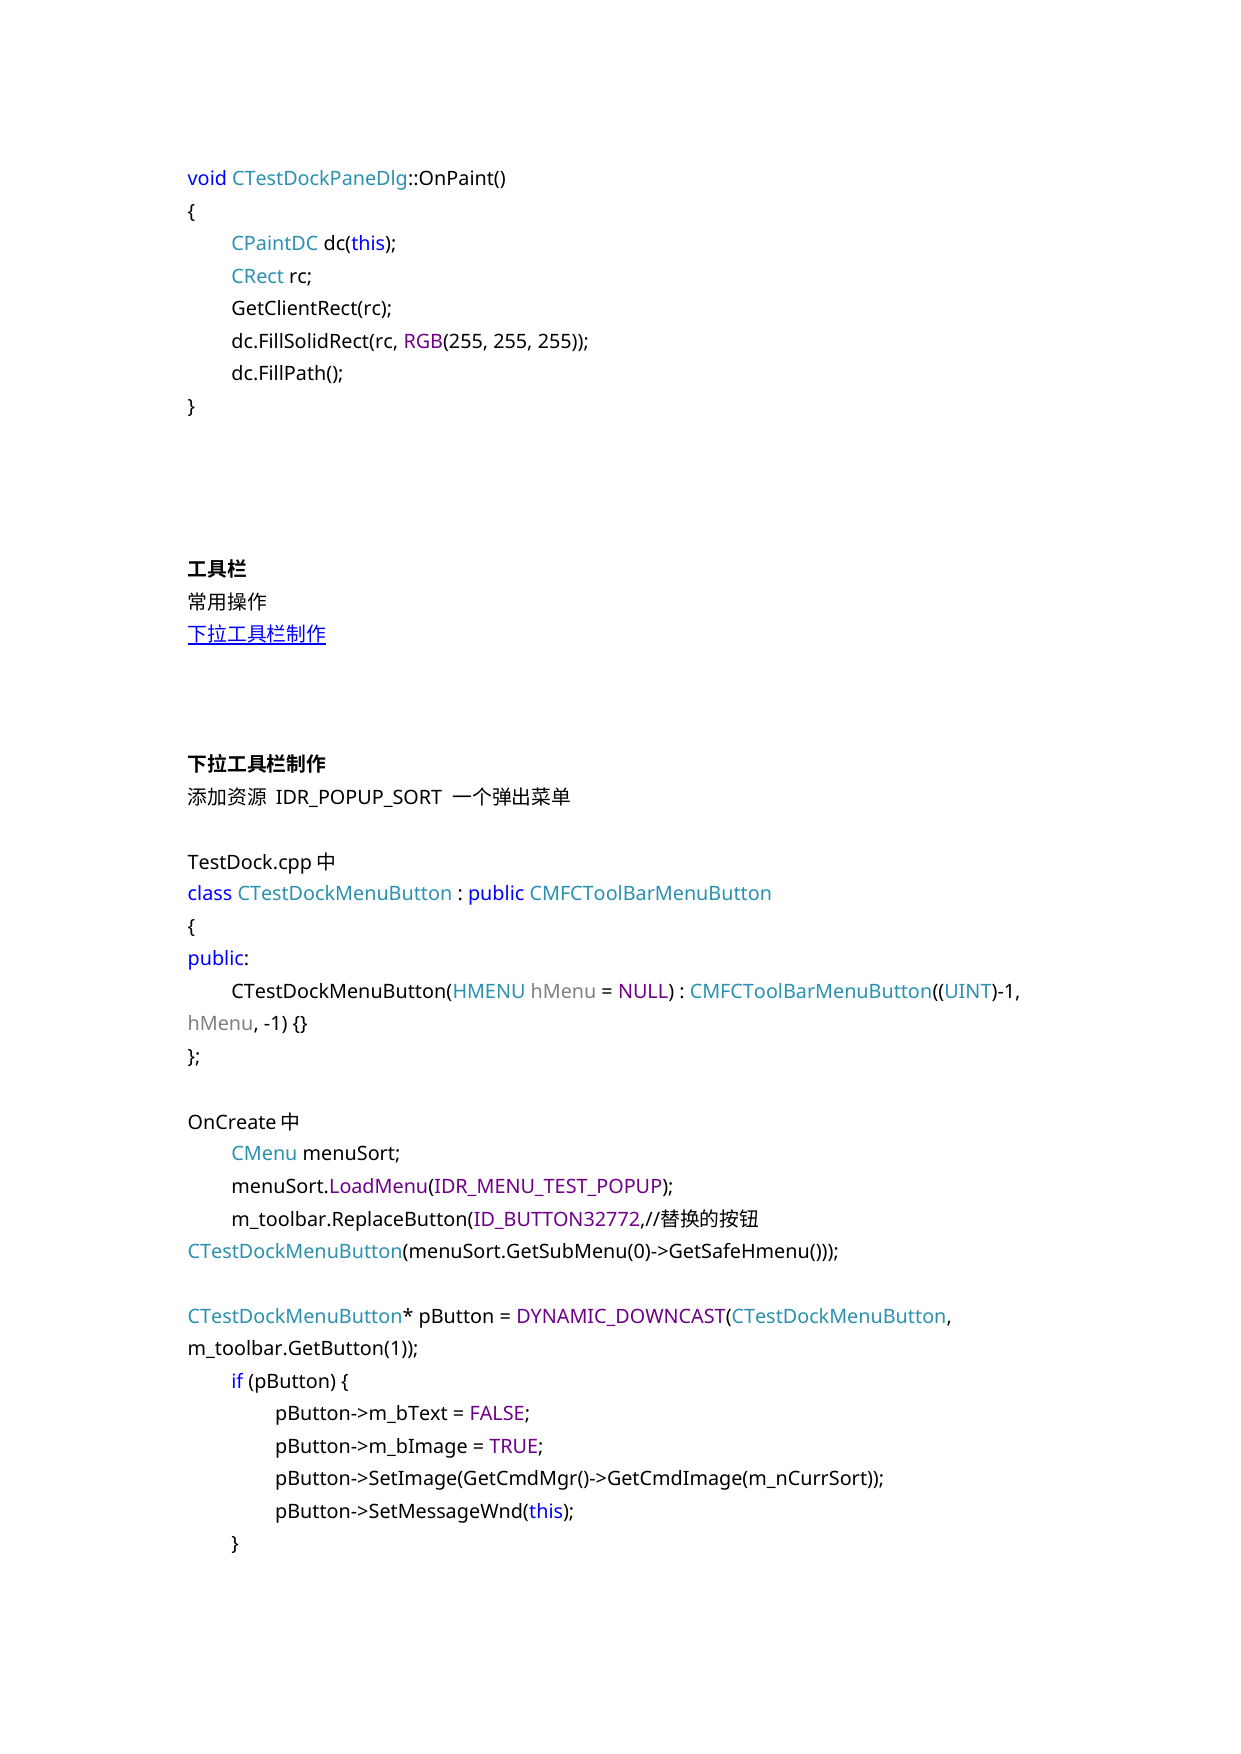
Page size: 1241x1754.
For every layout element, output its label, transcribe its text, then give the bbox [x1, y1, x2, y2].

text 工具栏 [187, 552, 1053, 584]
text pButton->SetMessageWnd(this); [187, 1494, 1053, 1527]
text pButton->m_bText = FALSE; [187, 1397, 1053, 1429]
text public: [187, 942, 1053, 974]
text 添加资源 IDR_POPUP_SORT 一个弹出菜单 [187, 779, 1053, 812]
text m_toolbar.ReplaceButton(ID_BUTTON32772,//替换的按钮 [187, 1202, 1053, 1234]
text { [187, 909, 1053, 942]
text TestDock.cpp中 [187, 844, 1053, 877]
text void CTestDockPaneDlg::OnPaint() [187, 162, 1053, 194]
text pButton->SetImage(GetCmdMgr()->GetCmdImage(m_nCurrSort)); [187, 1462, 1053, 1494]
text CPaintDC dc(this); [187, 227, 1053, 259]
text OnCreate中 [187, 1104, 1053, 1137]
text pButton->m_bImage = TRUE; [187, 1429, 1053, 1462]
text } [187, 389, 1053, 422]
text CTestDockMenuButton(HMENU hMenu = NULL) : CMFCToolBarMenuButton((UINT)-1, hMenu, -1) {} [187, 974, 1053, 1039]
text { [187, 194, 1053, 227]
text CTestDockMenuButton* pButton = DYNAMIC_DOWNCAST(CTestDockMenuButton, m_toolbar.GetButton(1)); [187, 1299, 1053, 1364]
text class CTestDockMenuButton : public CMFCToolBarMenuButton [187, 877, 1053, 909]
text }; [187, 1039, 1053, 1072]
text 下拉工具栏制作 [187, 747, 1053, 779]
text GetClientRect(rc); [187, 292, 1053, 324]
text CTestDockMenuButton(menuSort.GetSubMenu(0)->GetSafeHmenu())); [187, 1234, 1053, 1267]
text menuSort.LoadMenu(IDR_MENU_TEST_POPUP); [187, 1169, 1053, 1202]
text 下拉工具栏制作 [187, 617, 1053, 649]
text } [187, 1527, 1053, 1559]
text CRect rc; [187, 259, 1053, 292]
text dc.FillPath(); [187, 357, 1053, 389]
text dc.FillSolidRect(rc, RGB(255, 255, 255)); [187, 324, 1053, 357]
text if (pButton) { [187, 1364, 1053, 1397]
text 常用操作 [187, 584, 1053, 617]
text CMenu menuSort; [187, 1137, 1053, 1169]
